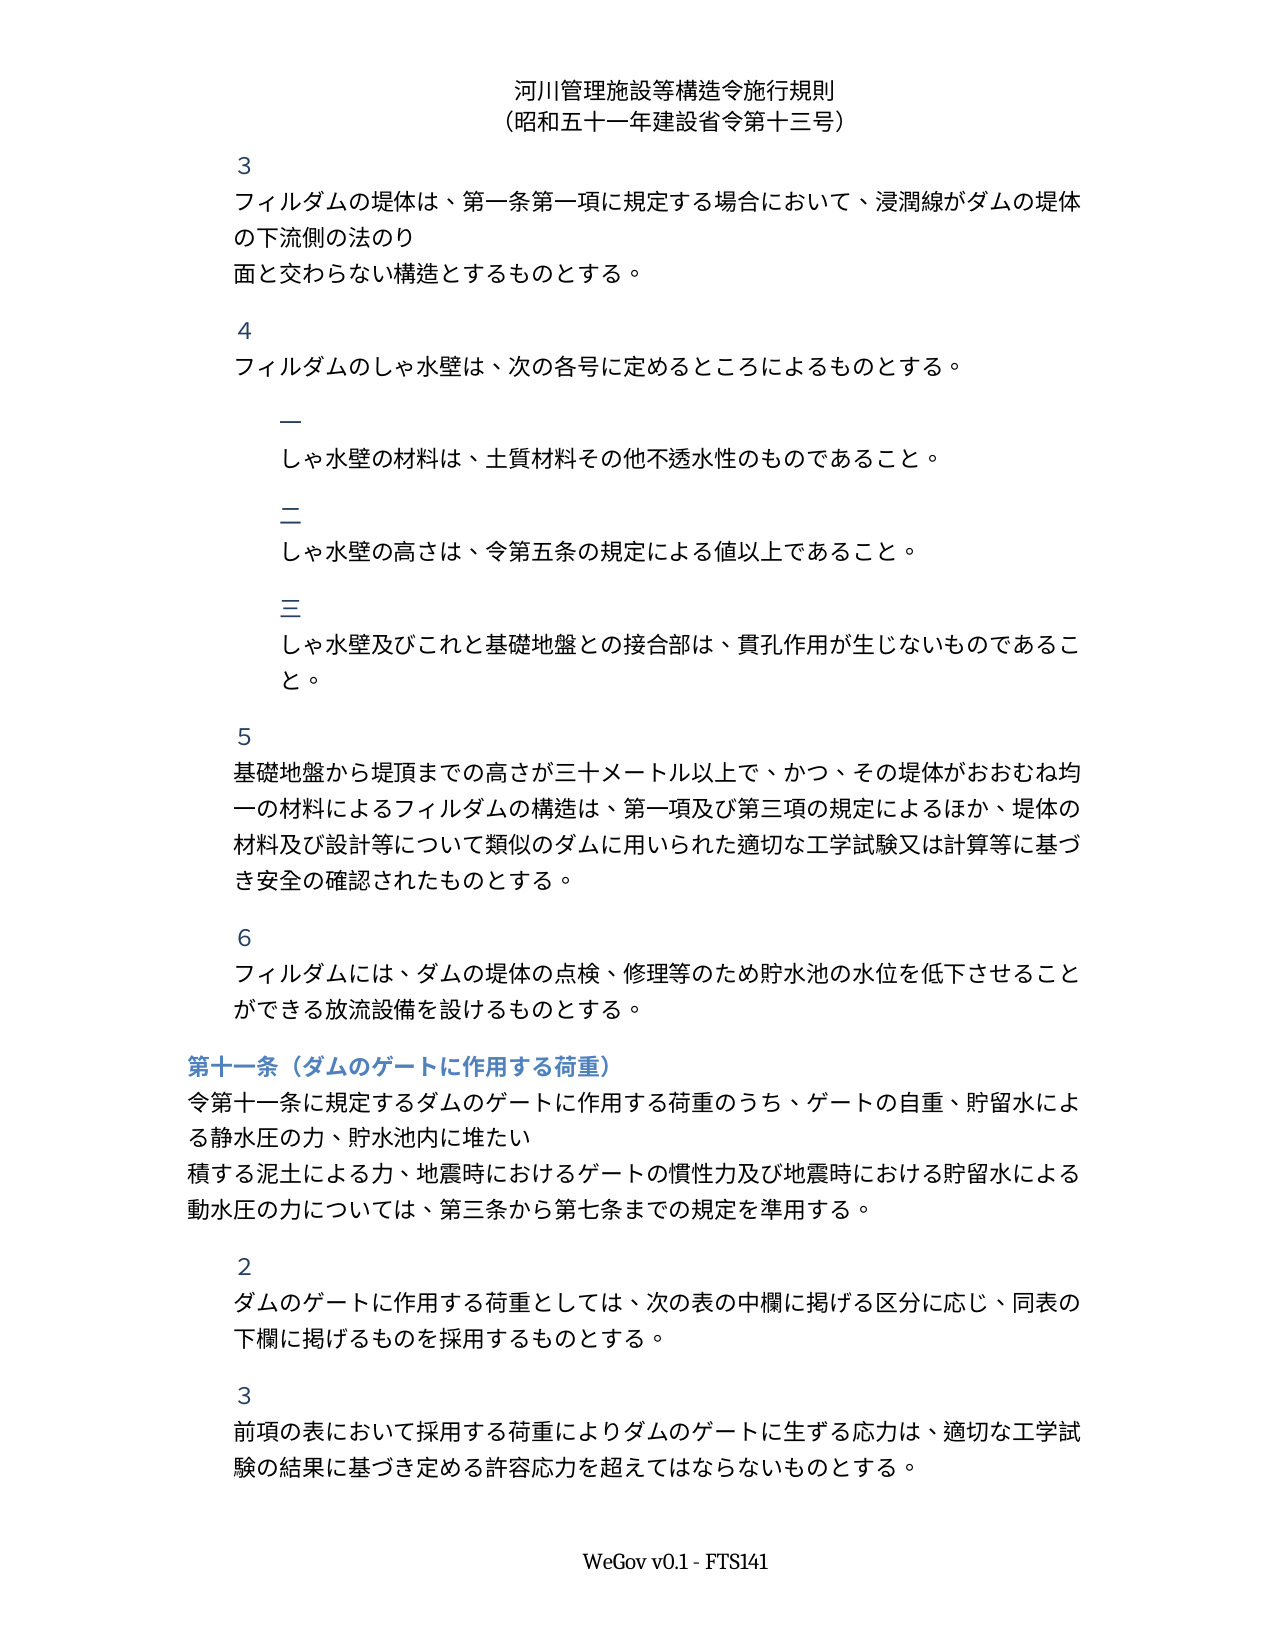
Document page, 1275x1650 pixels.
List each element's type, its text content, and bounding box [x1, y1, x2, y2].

subtitle ２ [233, 1251, 1087, 1282]
subtitle 三 [279, 593, 1087, 624]
subtitle 一 [279, 407, 1087, 438]
text フィルダムの堤体は、第一条第一項に規定する場合において、浸潤線がダムの堤体の下流側の法のり 面と交わらない構造とするものとする。 [233, 186, 1087, 289]
subtitle 二 [279, 500, 1087, 531]
text フィルダムには、ダムの堤体の点検、修理等のため貯水池の水位を低下させることができる放流設備を設けるものとする。 [233, 958, 1087, 1025]
text 基礎地盤から堤頂までの高さが三十メートル以上で、かつ、その堤体がおおむね均一の材料によるフィルダムの構造は、第一項及び第三項の規定によるほか、堤体の材料及び設計等について類似のダムに用いられた適切な工学試験又は計算等に基づき安全の確認されたものとする。 [233, 757, 1087, 896]
text ダムのゲートに作用する荷重としては、次の表の中欄に掲げる区分に応じ、同表の下欄に掲げるものを採用するものとする。 [233, 1287, 1087, 1354]
text しゃ水壁の高さは、令第五条の規定による値以上であること。 [279, 536, 1087, 567]
subtitle ４ [233, 314, 1087, 346]
text 令第十一条に規定するダムのゲートに作用する荷重のうち、ゲートの自重、貯留水による静水圧の力、貯水池内に堆たい 積する泥土による力、地震時におけるゲートの慣性力及び地震時における貯留水による動水圧の力については、第三条から第七条までの規定を準用する。 [187, 1086, 1087, 1226]
subtitle ３ [233, 1380, 1087, 1411]
subtitle ５ [233, 721, 1087, 753]
text しゃ水壁の材料は、土質材料その他不透水性のものであること。 [279, 443, 1087, 474]
subtitle ６ [233, 922, 1087, 953]
text しゃ水壁及びこれと基礎地盤との接合部は、貫孔作用が生じないものであること。 [279, 629, 1087, 696]
subtitle ３ [233, 150, 1087, 181]
subtitle 第十一条（ダムのゲートに作用する荷重） [187, 1051, 1087, 1082]
text フィルダムのしゃ水壁は、次の各号に定めるところによるものとする。 [233, 351, 1087, 382]
text 前項の表において採用する荷重によりダムのゲートに生ずる応力は、適切な工学試験の結果に基づき定める許容応力を超えてはならないものとする。 [233, 1416, 1087, 1483]
